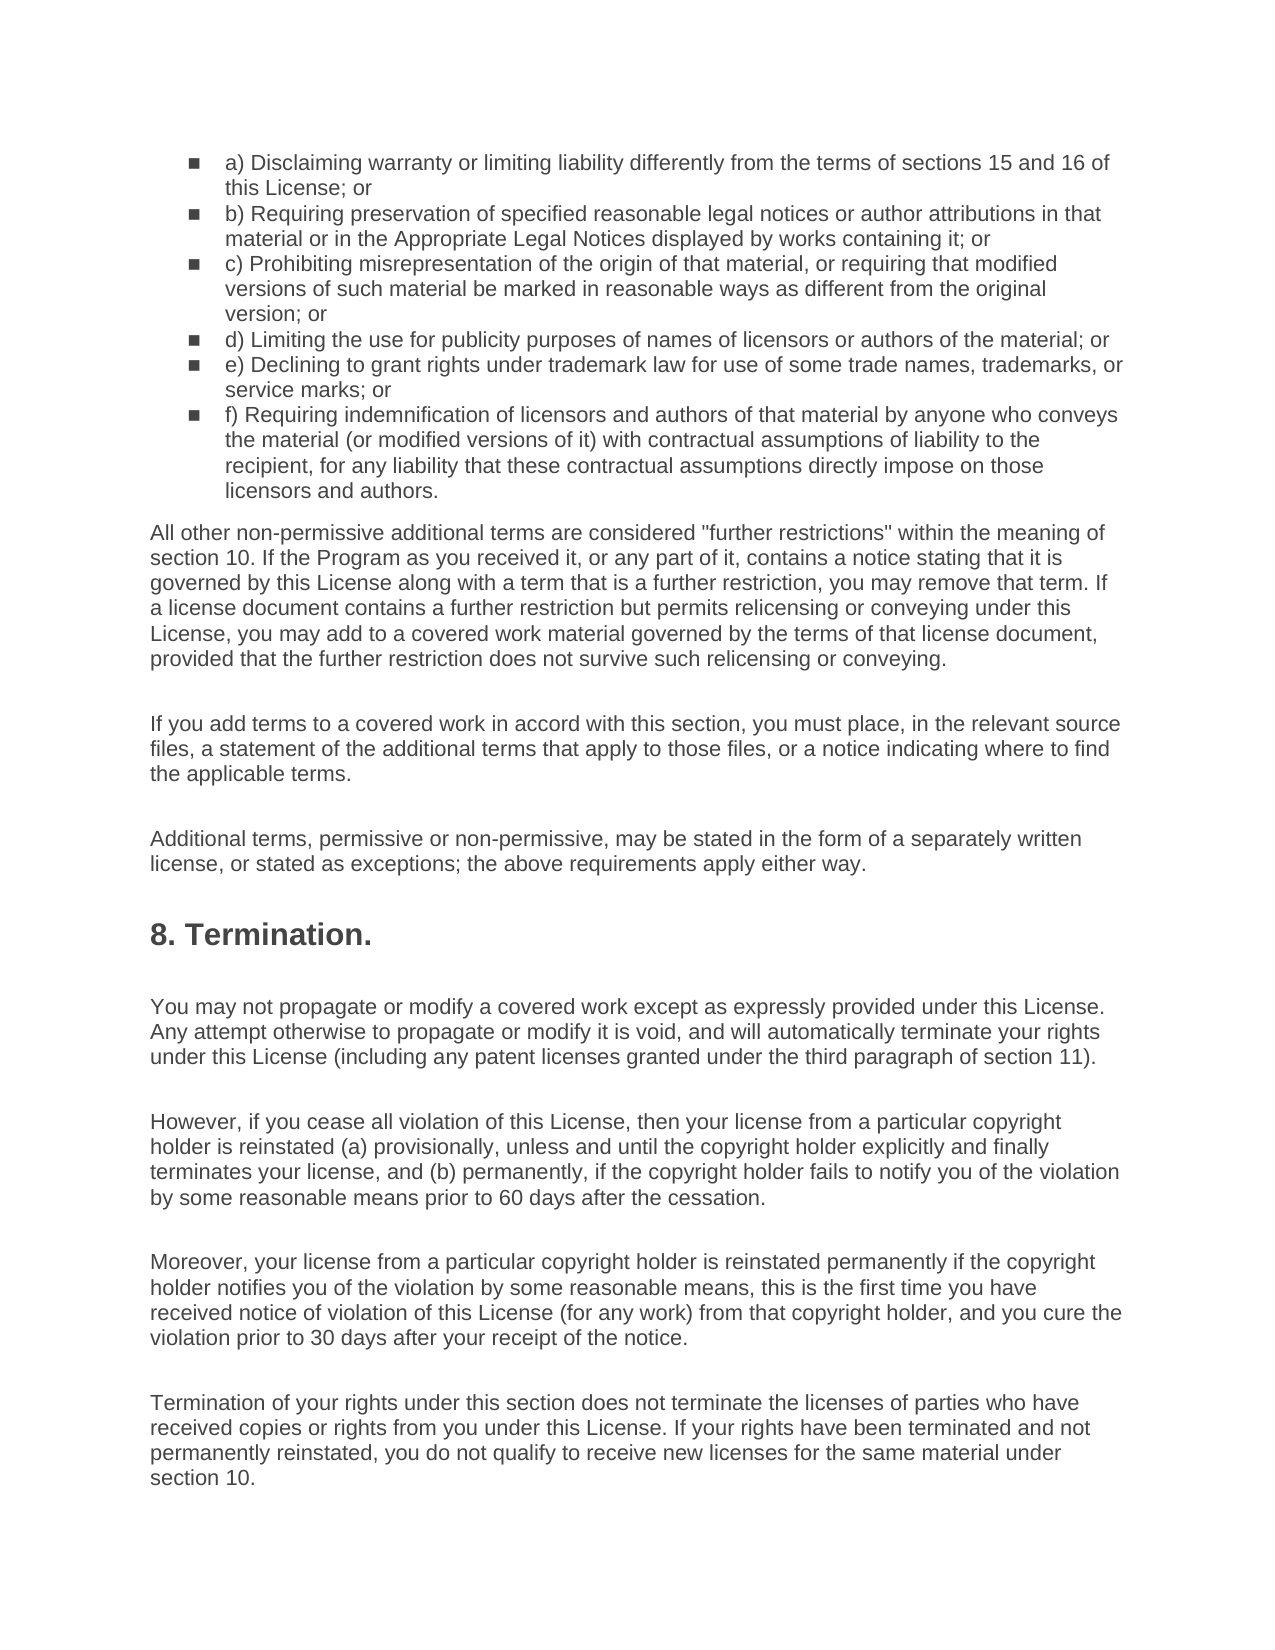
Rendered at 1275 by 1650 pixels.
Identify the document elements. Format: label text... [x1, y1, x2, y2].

list e) Declining to grant rights under trademark law for use of some trade names, trademarks, or service marks; or [187, 352, 1125, 402]
list d) Limiting the use for publicity purposes of names of licensors or authors of the material; or [187, 326, 1125, 352]
text You may not propagate or modify a covered work except as expressly provided under this License. Any attempt otherwise to propagate or modify it is void, and will automatically terminate your rights under this License (including any patent licenses granted under the third paragraph of section 11). [150, 994, 1125, 1069]
text However, if you cease all violation of this License, then your license from a particular copyright holder is reinstated (a) provisionally, unless and until the copyright holder explicitly and finally terminates your license, and (b) permanently, if the copyright holder fails to notify you of the violation by some reasonable means prior to 60 days after the cessation. [150, 1109, 1125, 1210]
text Termination of your rights under this section does not terminate the licenses of parties who have received copies or rights from you under this License. If your rights have been terminated and not permanently reinstated, you do not qualify to receive new licenses for the same material under section 10. [150, 1390, 1125, 1491]
list b) Requiring preservation of specified reasonable legal notices or author attributions in that material or in the Appropriate Legal Notices displayed by works containing it; or [187, 200, 1125, 251]
text Additional terms, permissive or non-permissive, may be stated in the form of a separately written license, or stated as exceptions; the above requirements apply either way. [150, 826, 1125, 876]
list f) Requiring indemnification of licensors and authors of that material by anyone who conveys the material (or modified versions of it) with contractual assumptions of liability to the recipient, for any liability that these contractual assumptions directly impose on those licensors and authors. [187, 402, 1125, 503]
list c) Prohibiting misrepresentation of the origin of that material, or requiring that modified versions of such material be marked in reasonable ways as different from the original version; or [187, 251, 1125, 326]
text Moreover, your license from a particular copyright holder is reinstated permanently if the copyright holder notifies you of the violation by some reasonable means, this is the first time you have received notice of violation of this License (for any work) from that copyright holder, and you cure the violation prior to 30 days after your receipt of the notice. [150, 1249, 1125, 1350]
text If you add terms to a covered work in accord with this section, you must place, in the relevant source files, a statement of the additional terms that apply to those files, or a notice indicating where to find the applicable terms. [150, 710, 1125, 786]
subtitle 8. Termination. [150, 916, 1125, 952]
list a) Disclaiming warranty or limiting liability differently from the terms of sections 15 and 16 of this License; or [187, 150, 1125, 200]
text All other non-permissive additional terms are considered "further restrictions" within the meaning of section 10. If the Program as you received it, or any part of it, contains a notice stating that it is governed by this License along with a term that is a further restriction, you may remove that term. If a license document contains a further restriction but permits relicensing or conveying under this License, you may add to a covered work material governed by the terms of that license document, provided that the further restriction does not survive such relicensing or conveying. [150, 519, 1125, 671]
